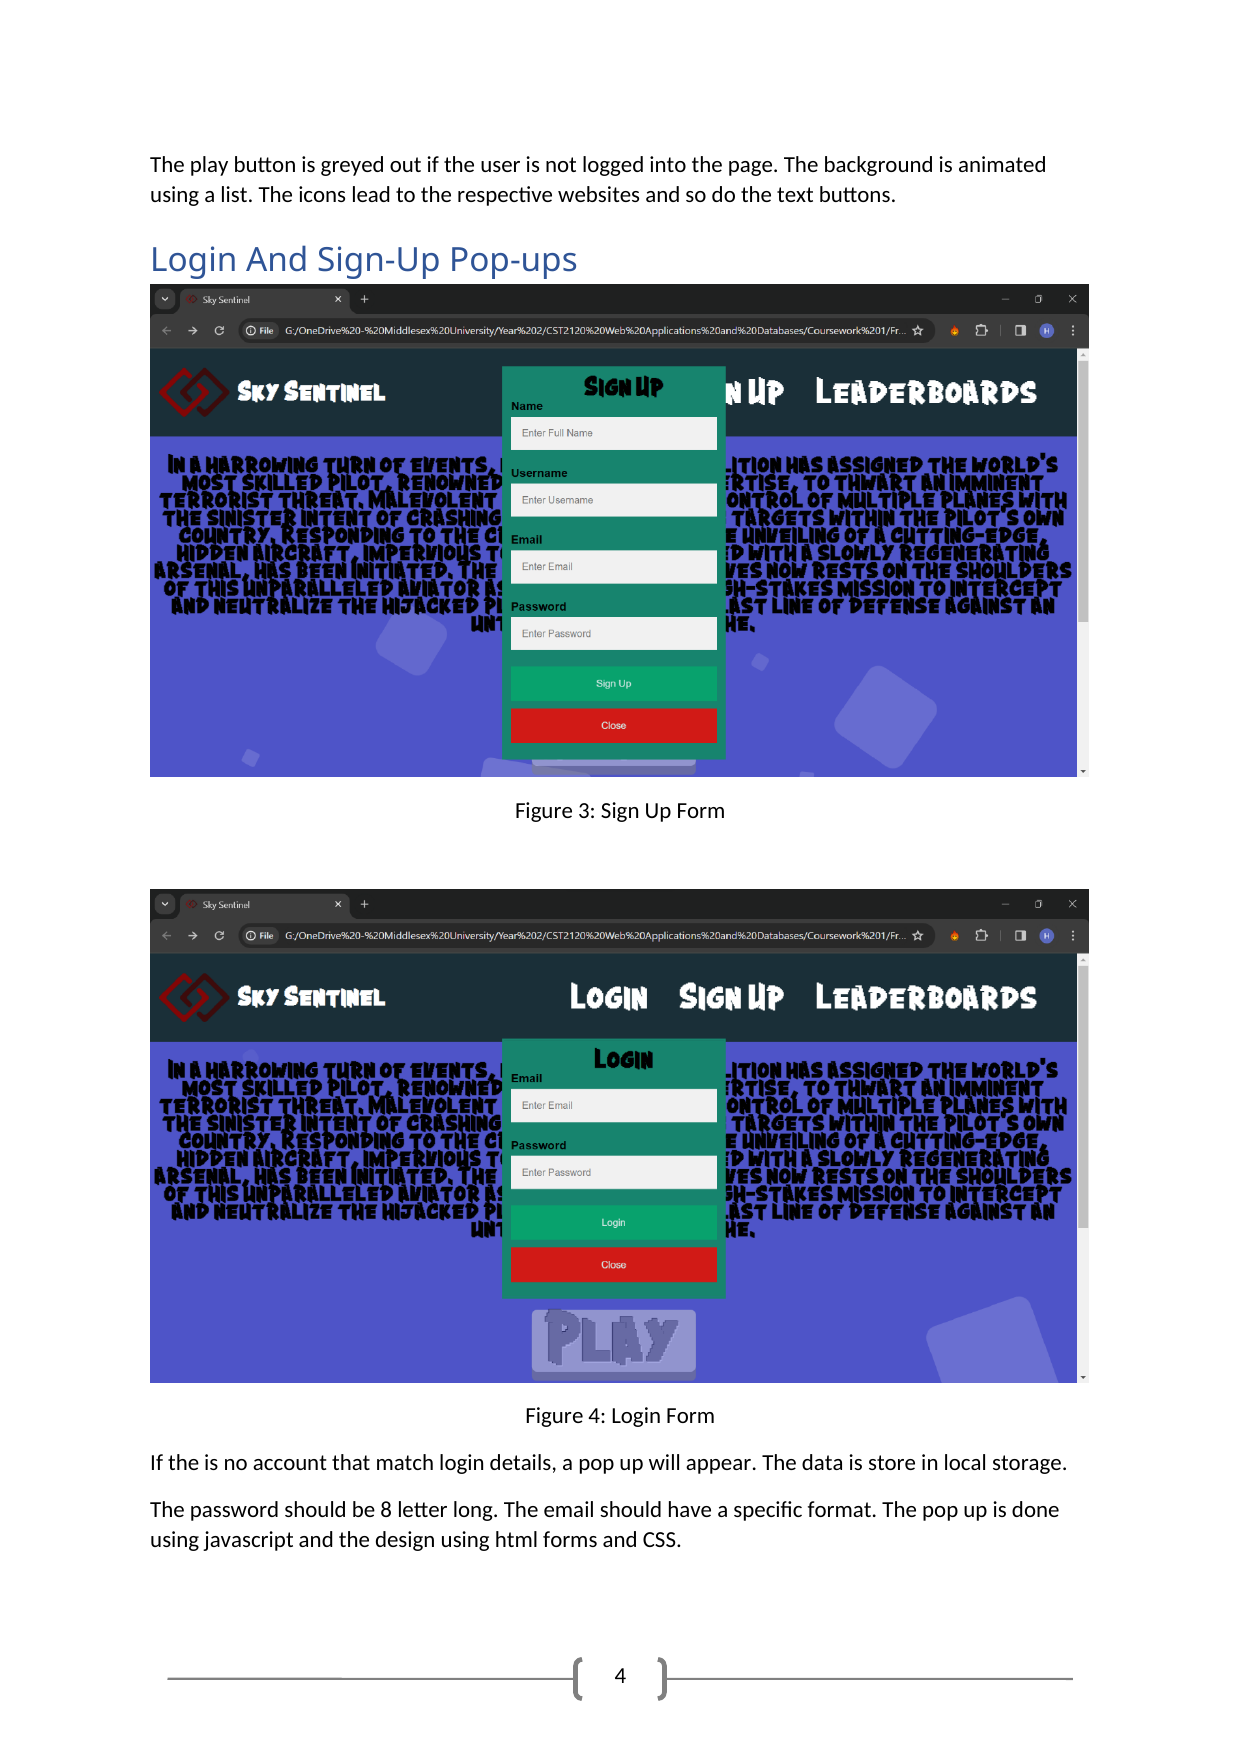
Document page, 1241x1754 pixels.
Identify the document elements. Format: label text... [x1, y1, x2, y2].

subtitle Login And Sign-Up Pop-ups [150, 235, 1090, 281]
text If the is no account that match login details, a pop up will appear. The data is store in local storage. [150, 1448, 1090, 1476]
text Figure 3: Sign Up Form [150, 796, 1090, 824]
picture [150, 889, 1089, 1383]
text Figure 4: Login Form [150, 1401, 1090, 1429]
picture [150, 284, 1089, 777]
text The password should be 8 letter long. The email should have a specific format. The pop up is done using javascript and the design using html forms and CSS. [150, 1495, 1090, 1553]
text The play button is greyed out if the user is not logged into the page. The background is animated using a list. The icons lead to the respective websites and so do the text buttons. [150, 150, 1090, 208]
